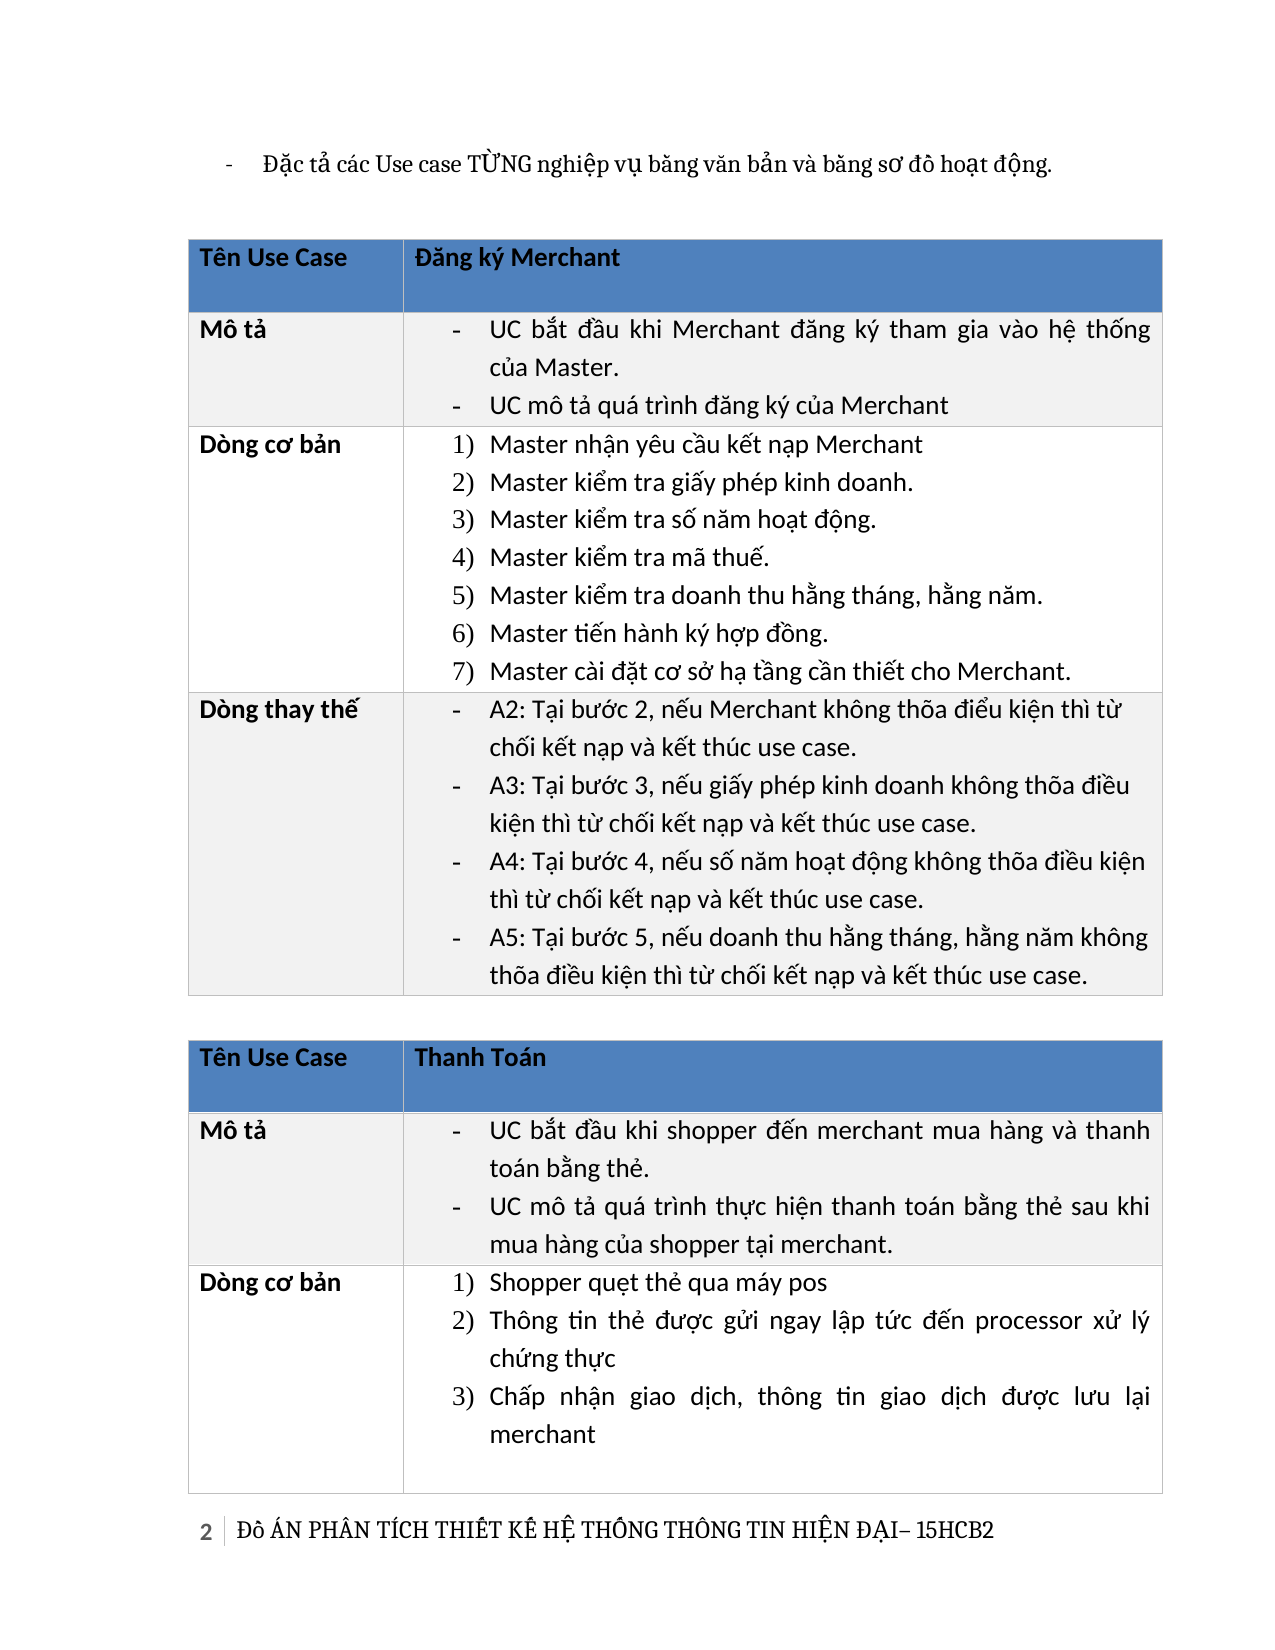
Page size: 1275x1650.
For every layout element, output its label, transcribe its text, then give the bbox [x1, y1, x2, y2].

table_cell Shopper quẹt thẻ qua máy pos Thông tin thẻ được gửi ngay lập tức đến processor xử lý chứng thực Chấp nhận giao dịch, thông tin giao dịch được lưu lại merchant [404, 1266, 1162, 1493]
table_cell UC bắt đầu khi Merchant đăng ký tham gia vào hệ thống của Master. UC mô tả quá trình đăng ký của Merchant [404, 313, 1162, 426]
table_cell Mô tả [189, 313, 403, 426]
table_header Tên Use Case [189, 240, 403, 312]
table_cell Dòng cơ bản [189, 427, 403, 692]
table_cell A2: Tại bước 2, nếu Merchant không thõa điểu kiện thì từ chối kết nạp và kết thúc use case. A3: Tại bước 3, nếu giấy phép kinh doanh không thõa điều kiện thì từ chối kết nạp và kết thúc use case. A4: Tại bước 4, nếu số năm hoạt động không thõa điều kiện thì từ chối kết nạp và kết thúc use case. A5: Tại bước 5, nếu doanh thu hằng tháng, hằng năm không thõa điều kiện thì từ chối kết nạp và kết thúc use case. [404, 693, 1162, 995]
table_header Đăng ký Merchant [404, 240, 1162, 312]
table_header Thanh Toán [404, 1041, 1162, 1112]
list Đặc tả các Use case TỪNG nghiệp vụ bằng văn bản và bằng sơ đồ hoạt động. [225, 150, 1087, 179]
table_header Tên Use Case [189, 1041, 403, 1112]
table_cell Master nhận yêu cầu kết nạp Merchant Master kiểm tra giấy phép kinh doanh. Master kiểm tra số năm hoạt động. Master kiểm tra mã thuế. Master kiểm tra doanh thu hằng tháng, hằng năm. Master tiến hành ký hợp đồng. Master cài đặt cơ sở hạ tầng cần thiết cho Merchant. [404, 427, 1162, 692]
table_cell Dòng thay thế [189, 693, 403, 995]
table_cell Mô tả [189, 1114, 403, 1264]
table_cell UC bắt đầu khi shopper đến merchant mua hàng và thanh toán bằng thẻ. UC mô tả quá trình thực hiện thanh toán bằng thẻ sau khi mua hàng của shopper tại merchant. [404, 1114, 1162, 1264]
table_cell Dòng cơ bản [189, 1266, 403, 1493]
